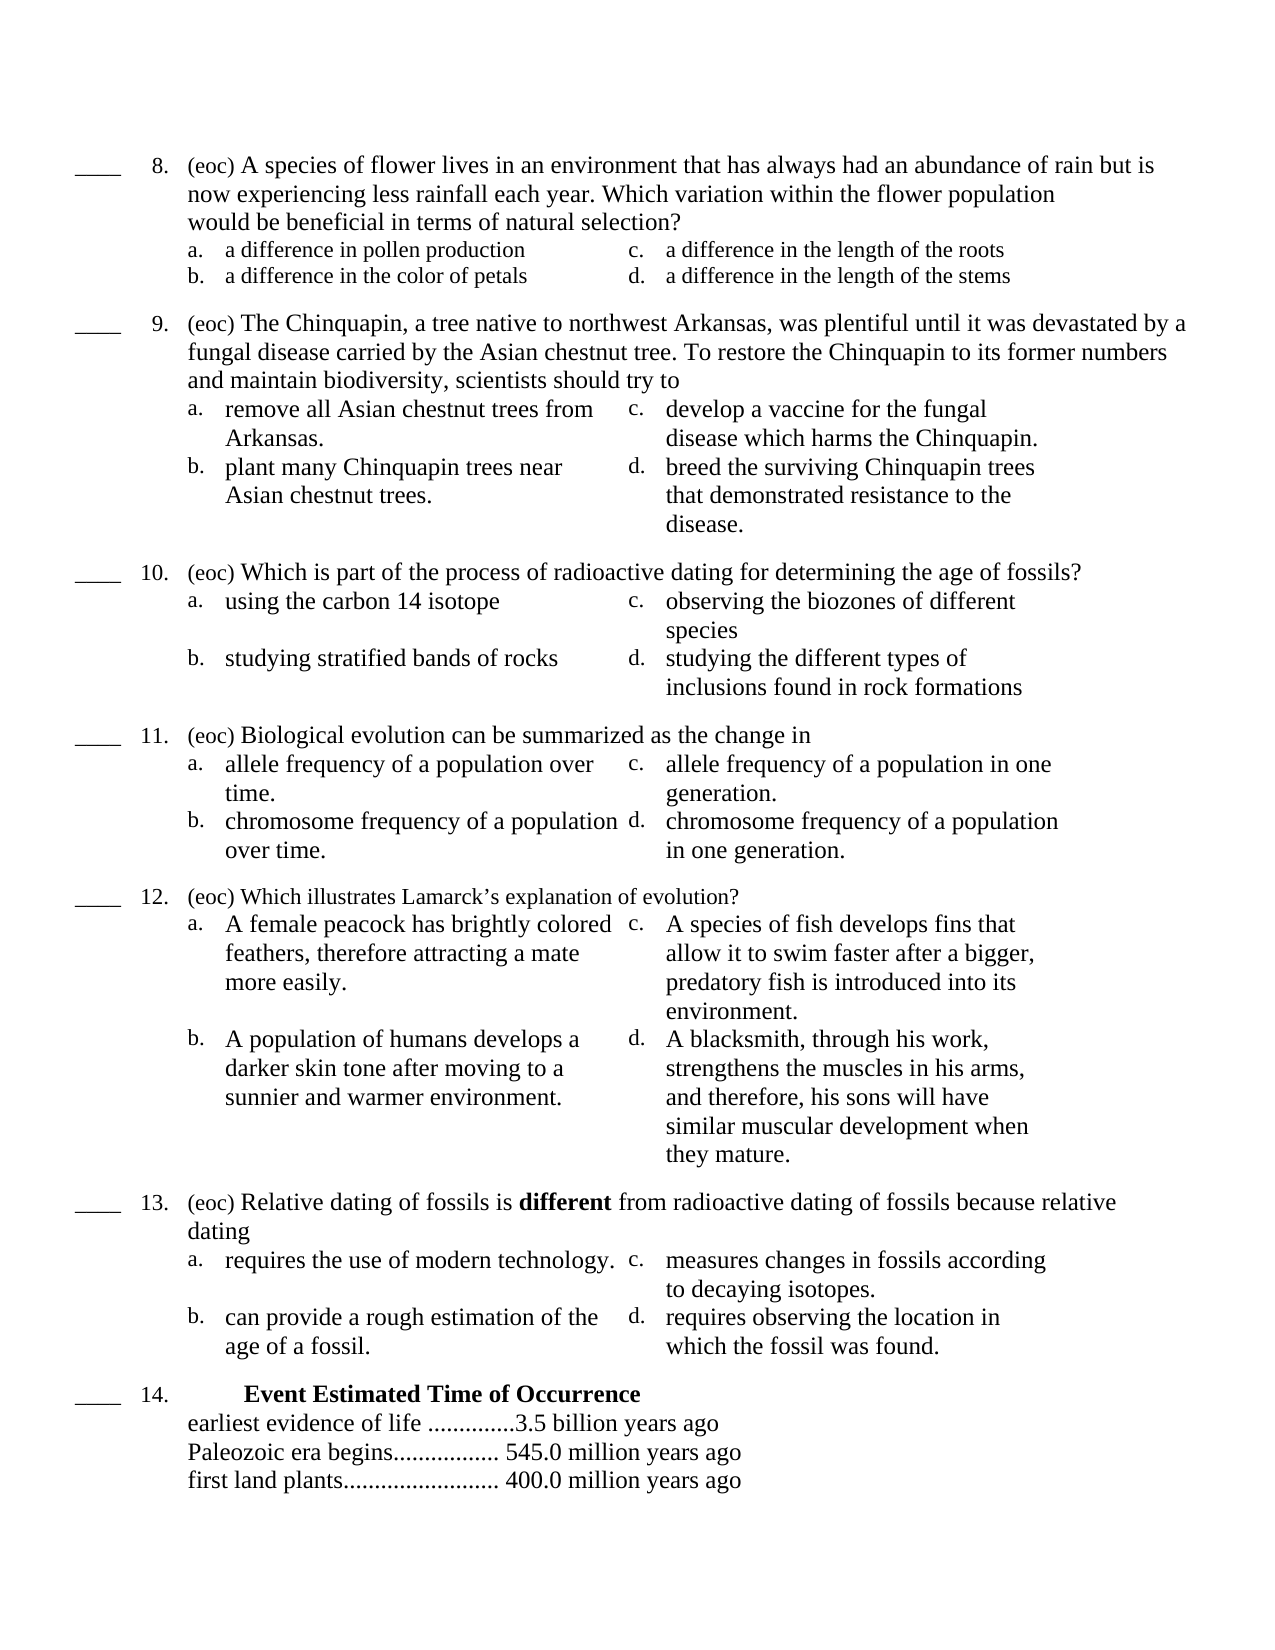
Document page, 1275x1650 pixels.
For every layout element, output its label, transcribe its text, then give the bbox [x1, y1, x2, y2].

table_header observing the biozones of different species [661, 586, 1064, 643]
table_header measures changes in fossils according to decaying isotopes. [661, 1245, 1064, 1302]
table_cell b. [183, 806, 220, 864]
text ____ 10. (eoc) Which is part of the process of radioactive dating for determining the age of fossils? [75, 557, 1200, 586]
text ____ 8. (eoc) A species of flower lives in an environment that has always had an abundance of rain but is now experiencing less rainfall each year. Which variation within the flower population [75, 150, 1200, 207]
text earliest evidence of life ..............3.5 billion years ago [187, 1408, 1200, 1437]
table_header a difference in the length of the roots [661, 236, 1064, 263]
table_header develop a vaccine for the fungal disease which harms the Chinquapin. [661, 394, 1064, 452]
text ____ 11. (eoc) Biological evolution can be summarized as the change in [75, 720, 1200, 749]
text ____ 9. (eoc) The Chinquapin, a tree native to northwest Arkansas, was plentiful until it was devastated by a fungal disease carried by the Asian chestnut tree. To restore the Chinquapin to its former numbers and maintain biodiversity, scientists should try to [75, 308, 1200, 394]
table_header remove all Asian chestnut trees from Arkansas. [220, 394, 623, 452]
table_cell d. [624, 1025, 661, 1168]
table_cell b. [183, 1303, 220, 1360]
table_cell chromosome frequency of a population over time. [220, 806, 623, 864]
table_header a. [183, 394, 220, 452]
table_cell d. [624, 644, 661, 701]
table_header A species of fish develops fins that allow it to swim faster after a bigger, predatory fish is introduced into its environment. [661, 910, 1064, 1024]
table_header c. [624, 910, 661, 1024]
table_cell requires observing the location in which the fossil was found. [661, 1303, 1064, 1360]
table_header a difference in pollen production [220, 236, 623, 263]
table_cell b. [183, 1025, 220, 1168]
text ____ 14. Event Estimated Time of Occurrence [75, 1379, 1200, 1408]
table_header a. [183, 749, 220, 806]
text ____ 13. (eoc) Relative dating of fossils is different from radioactive dating of fossils because relative [75, 1187, 1200, 1216]
text first land plants......................... 400.0 million years ago [187, 1465, 1200, 1494]
table_cell chromosome frequency of a population in one generation. [661, 806, 1064, 864]
table_cell d. [624, 1303, 661, 1360]
table_cell a difference in the length of the stems [661, 263, 1064, 289]
table_cell studying stratified bands of rocks [220, 644, 623, 701]
table_header a. [183, 586, 220, 643]
table_cell b. [183, 452, 220, 538]
table_cell b. [183, 263, 220, 289]
table_cell plant many Chinquapin trees near Asian chestnut trees. [220, 452, 623, 538]
table_header a. [183, 910, 220, 1024]
text ____ 12. (eoc) Which illustrates Lamarck’s explanation of evolution? [75, 883, 1200, 909]
text Paleozoic era begins................. 545.0 million years ago [187, 1437, 1200, 1465]
table_header using the carbon 14 isotope [220, 586, 623, 643]
table_header c. [624, 1245, 661, 1302]
table_header c. [624, 236, 661, 263]
text dating [187, 1216, 1200, 1245]
table_header c. [624, 394, 661, 452]
table_header c. [624, 749, 661, 806]
table_cell can provide a rough estimation of the age of a fossil. [220, 1303, 623, 1360]
table_cell b. [183, 644, 220, 701]
table_cell studying the different types of inclusions found in rock formations [661, 644, 1064, 701]
table_header allele frequency of a population over time. [220, 749, 623, 806]
table_header a. [183, 236, 220, 263]
table_cell A population of humans develops a darker skin tone after moving to a sunnier and warmer environment. [220, 1025, 623, 1168]
table_header A female peacock has brightly colored feathers, therefore attracting a mate more easily. [220, 910, 623, 1024]
table_cell breed the surviving Chinquapin trees that demonstrated resistance to the disease. [661, 452, 1064, 538]
table_header requires the use of modern technology. [220, 1245, 623, 1302]
table_cell d. [624, 263, 661, 289]
table_header allele frequency of a population in one generation. [661, 749, 1064, 806]
table_cell d. [624, 806, 661, 864]
table_cell a difference in the color of petals [220, 263, 623, 289]
table_cell d. [624, 452, 661, 538]
table_header c. [624, 586, 661, 643]
table_cell A blacksmith, through his work, strengthens the muscles in his arms, and therefore, his sons will have similar muscular development when they mature. [661, 1025, 1064, 1168]
table_header a. [183, 1245, 220, 1302]
text would be beneficial in terms of natural selection? [187, 207, 1200, 236]
